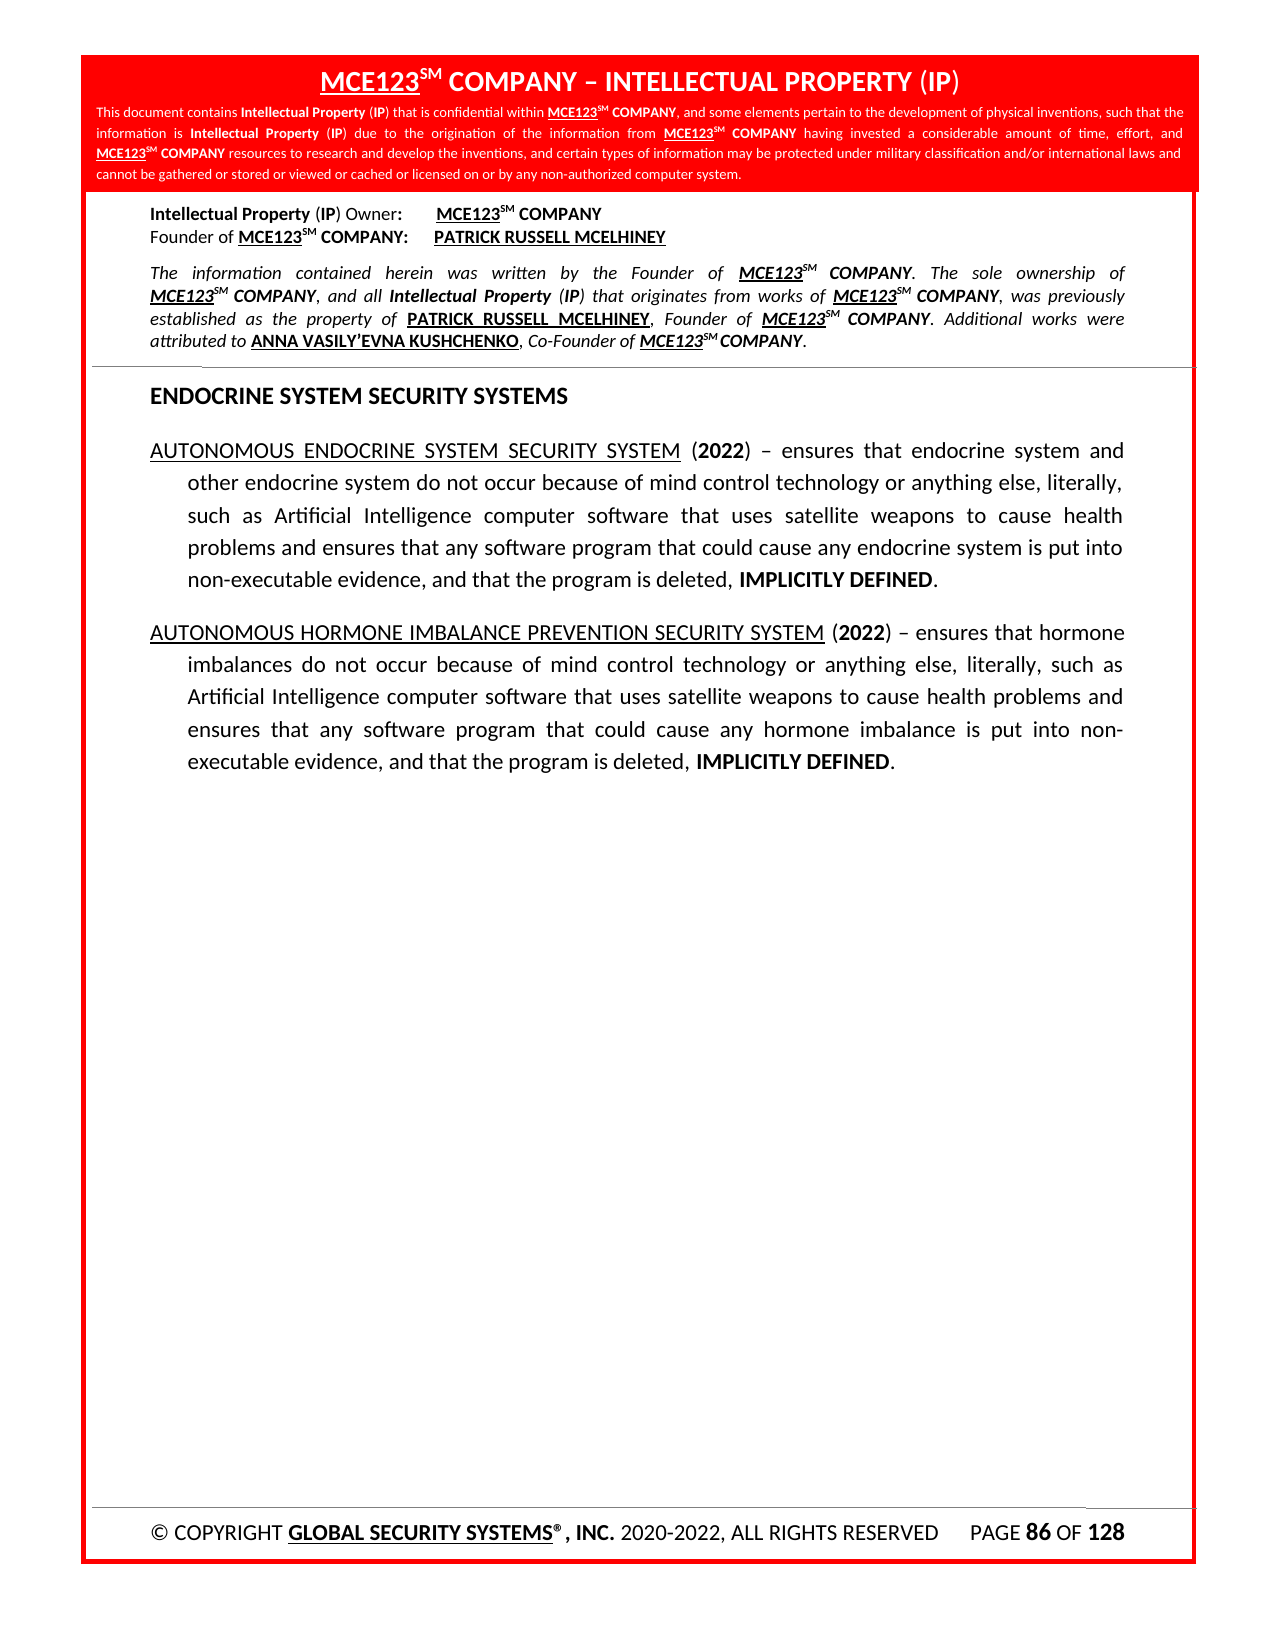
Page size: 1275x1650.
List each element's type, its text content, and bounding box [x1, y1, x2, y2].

text AUTONOMOUS HORMONE IMBALANCE PREVENTION SECURITY SYSTEM (2022) – ensures that hormone imbalances do not occur because of mind control technology or anything else, literally, such as Artificial Intelligence computer software that uses satellite weapons to cause health problems and ensures that any software program that could cause any hormone imbalance is put into non-executable evidence, and that the program is deleted, IMPLICITLY DEFINED. [150, 618, 1125, 775]
text AUTONOMOUS ENDOCRINE SYSTEM SECURITY SYSTEM (2022) – ensures that endocrine system and other endocrine system do not occur because of mind control technology or anything else, literally, such as Artificial Intelligence computer software that uses satellite weapons to cause health problems and ensures that any software program that could cause any endocrine system is put into non-executable evidence, and that the program is deleted, IMPLICITLY DEFINED. [150, 436, 1125, 593]
text ENDOCRINE SYSTEM SECURITY SYSTEMS [150, 381, 1125, 411]
